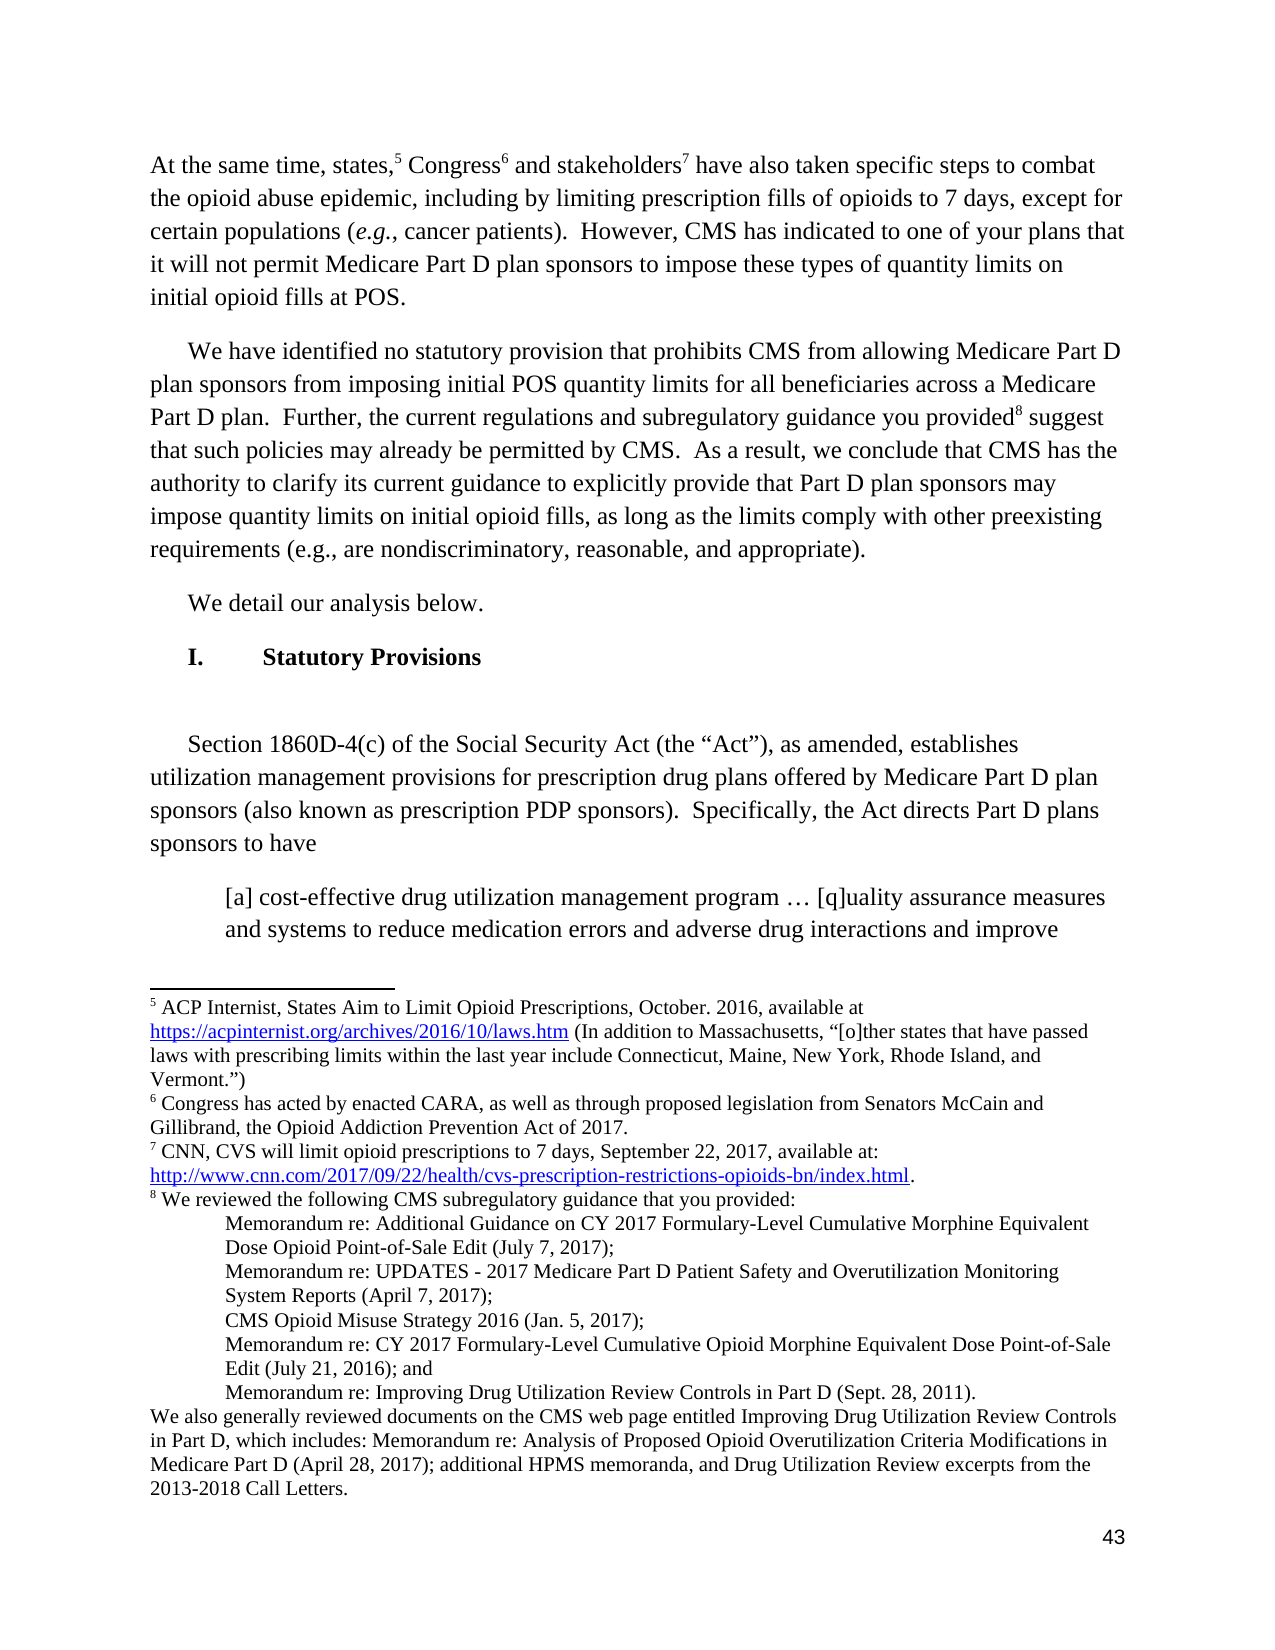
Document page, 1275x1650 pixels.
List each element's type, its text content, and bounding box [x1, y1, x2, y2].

text Section 1860D-4(c) of the Social Security Act (the “Act”), as amended, establishes utilization management provisions for prescription drug plans offered by Medicare Part D plan sponsors (also known as prescription PDP sponsors). Specifically, the Act directs Part D plans sponsors to have [150, 729, 1125, 856]
text At the same time, states, Congress and stakeholders have also taken specific steps to combat the opioid abuse epidemic, including by limiting prescription fills of opioids to 7 days, except for certain populations (e.g., cancer patients). However, CMS has indicated to one of your plans that it will not permit Medicare Part D plan sponsors to impose these types of quantity limits on initial opioid fills at POS. [150, 150, 1125, 311]
text We detail our analysis below. [150, 588, 1125, 617]
text [a] cost-effective drug utilization management program … [q]uality assurance measures and systems to reduce medication errors and adverse drug interactions and improve medication use, [a] medication therapy management program … [a] program to control fraud, abuse, and waste … [and a] utilization management tool to prevent drug abuse … [225, 882, 1125, 943]
text We have identified no statutory provision that prohibits CMS from allowing Medicare Part D plan sponsors from imposing initial POS quantity limits for all beneficiaries across a Medicare Part D plan. Further, the current regulations and subregulatory guidance you provided suggest that such policies may already be permitted by CMS. As a result, we conclude that CMS has the authority to clarify its current guidance to explicitly provide that Part D plan sponsors may impose quantity limits on initial opioid fills, as long as the limits comply with other preexisting requirements (e.g., are nondiscriminatory, reasonable, and appropriate). [150, 336, 1125, 563]
list Statutory Provisions [187, 642, 1125, 671]
